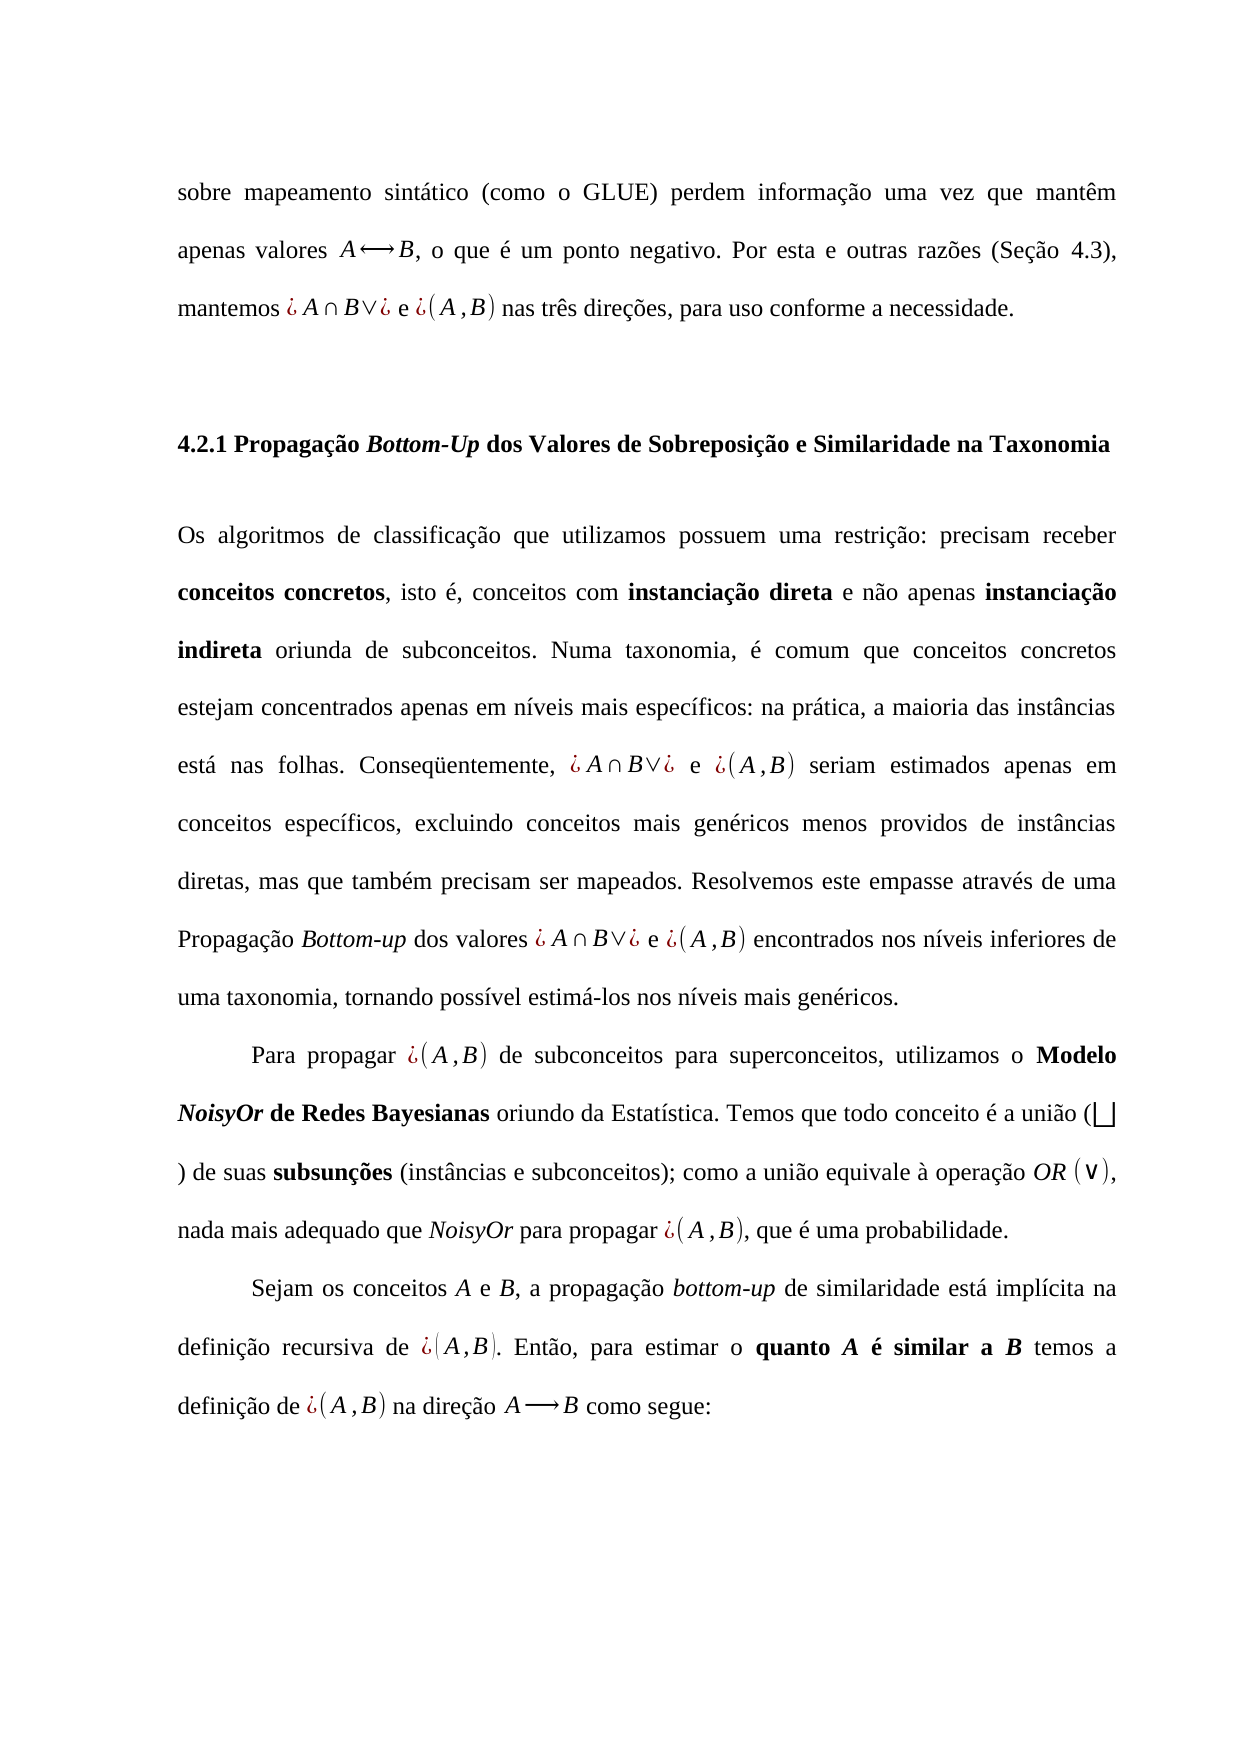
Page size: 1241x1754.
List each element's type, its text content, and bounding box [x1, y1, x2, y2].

text Para propagar de subconceitos para superconceitos, utilizamos o Modelo NoisyOr de Redes Bayesianas oriundo da Estatística. Temos que todo conceito é a união () de suas subsunções (instâncias e subconceitos); como a união equivale à operação OR , nada mais adequado que NoisyOr para propagar , que é uma probabilidade. [177, 1040, 1117, 1245]
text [177, 177, 1117, 322]
text Sejam os conceitos A e B, a propagação bottom-up de similaridade está implícita na definição recursiva de . Então, para estimar o quanto A é similar a B temos a definição de na direção como segue: [177, 1273, 1117, 1420]
subtitle Propagação Bottom-Up dos Valores de Sobreposição e Similaridade na Taxonomia [177, 429, 1122, 458]
text Os algoritmos de classificação que utilizamos possuem uma restrição: precisam receber conceitos concretos, isto é, conceitos com instanciação direta e não apenas instanciação indireta oriunda de subconceitos. Numa taxonomia, é comum que conceitos concretos estejam concentrados apenas em níveis mais específicos: na prática, a maioria das instâncias está nas folhas. Conseqüentemente, e seriam estimados apenas em conceitos específicos, excluindo conceitos mais genéricos menos providos de instâncias diretas, mas que também precisam ser mapeados. Resolvemos este empasse através de uma Propagação Bottom-up dos valores e encontrados nos níveis inferiores de uma taxonomia, tornando possível estimá-los nos níveis mais genéricos. [177, 520, 1117, 1011]
